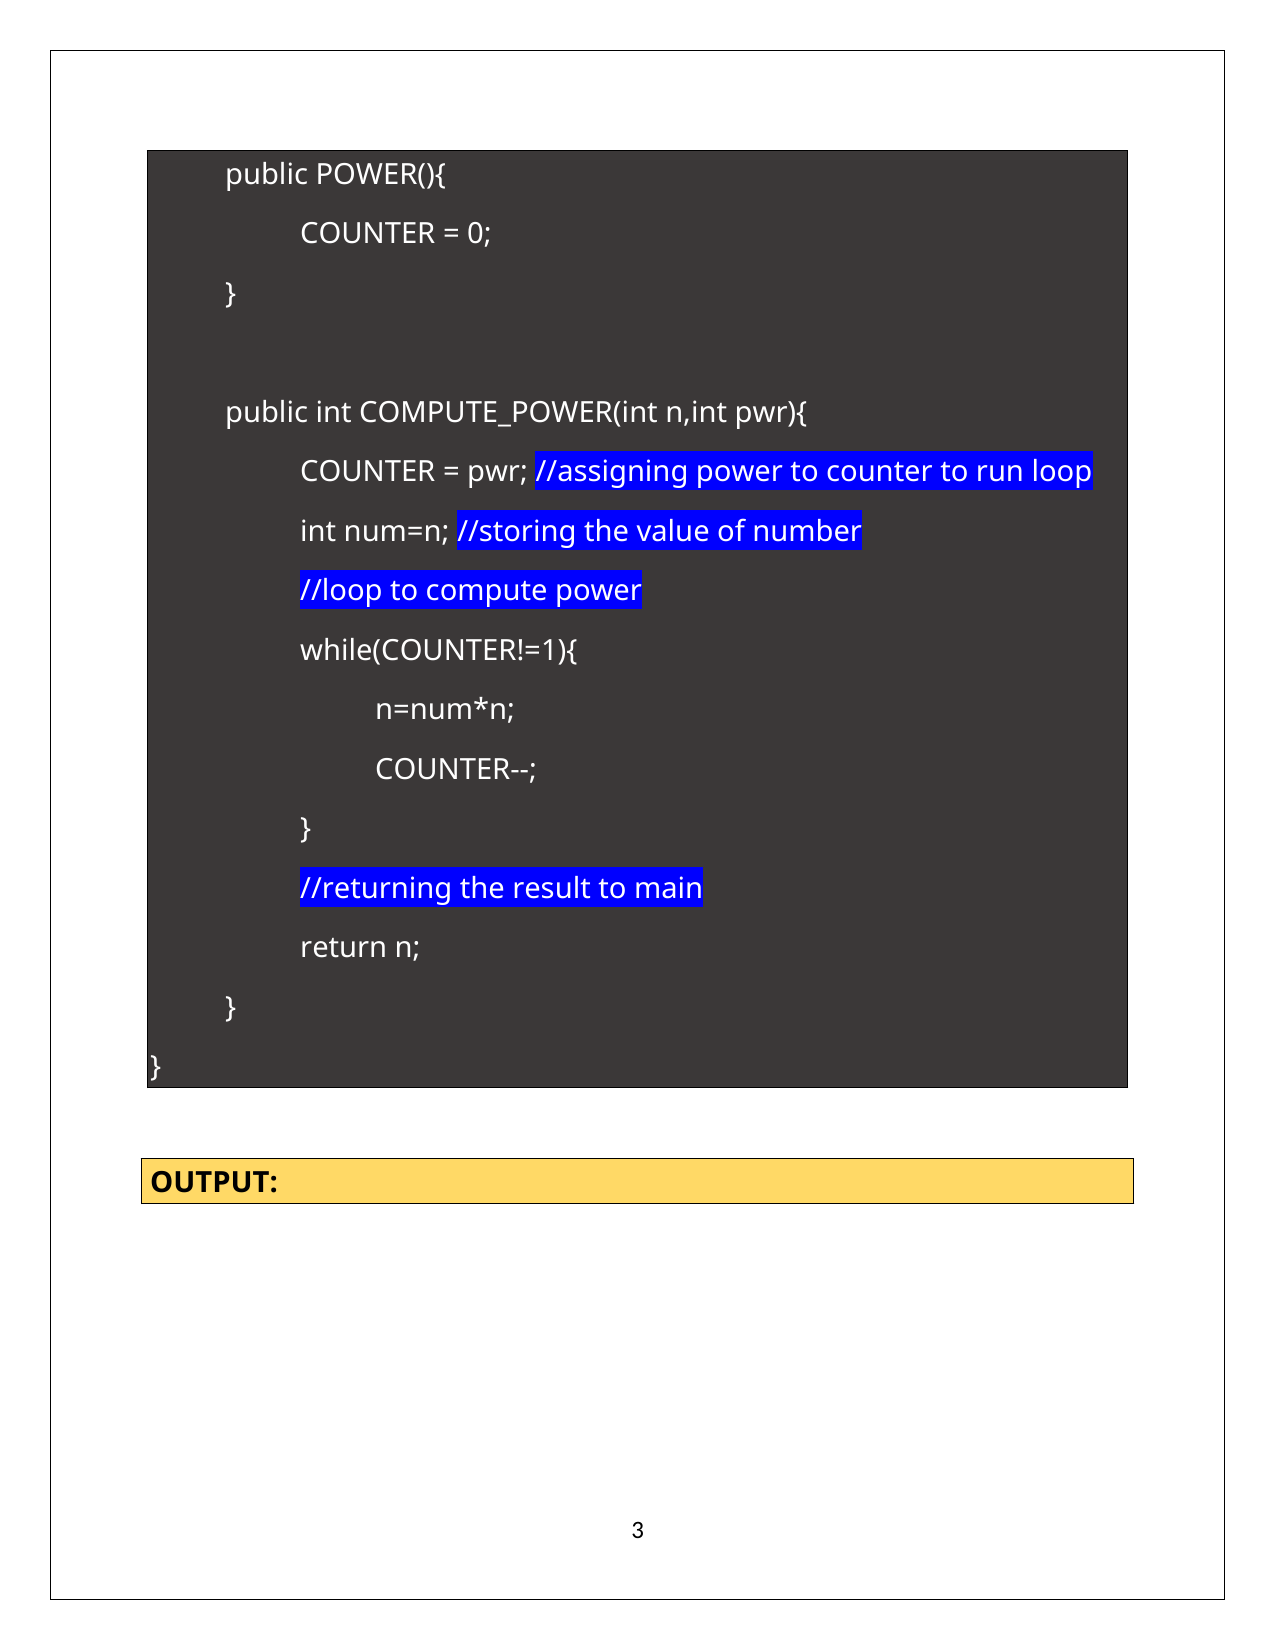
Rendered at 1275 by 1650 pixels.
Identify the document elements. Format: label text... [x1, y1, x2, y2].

text } [148, 269, 1127, 312]
text COUNTER--; [148, 745, 1127, 788]
text } [148, 983, 1127, 1026]
text //returning the result to main [148, 864, 1127, 907]
text int num=n; //storing the value of number [148, 507, 1127, 550]
text return n; [148, 923, 1127, 966]
text //loop to compute power [148, 566, 1127, 609]
text public POWER(){ [148, 151, 1127, 193]
text } [148, 1042, 1127, 1087]
text public int COMPUTE_POWER(int n,int pwr){ [148, 388, 1127, 431]
text while(COUNTER!=1){ [148, 626, 1127, 669]
text } [148, 804, 1127, 847]
text n=num*n; [148, 685, 1127, 728]
text COUNTER = pwr; //assigning power to counter to run loop [148, 447, 1127, 490]
text OUTPUT: [142, 1159, 1133, 1203]
text COUNTER = 0; [148, 209, 1127, 252]
